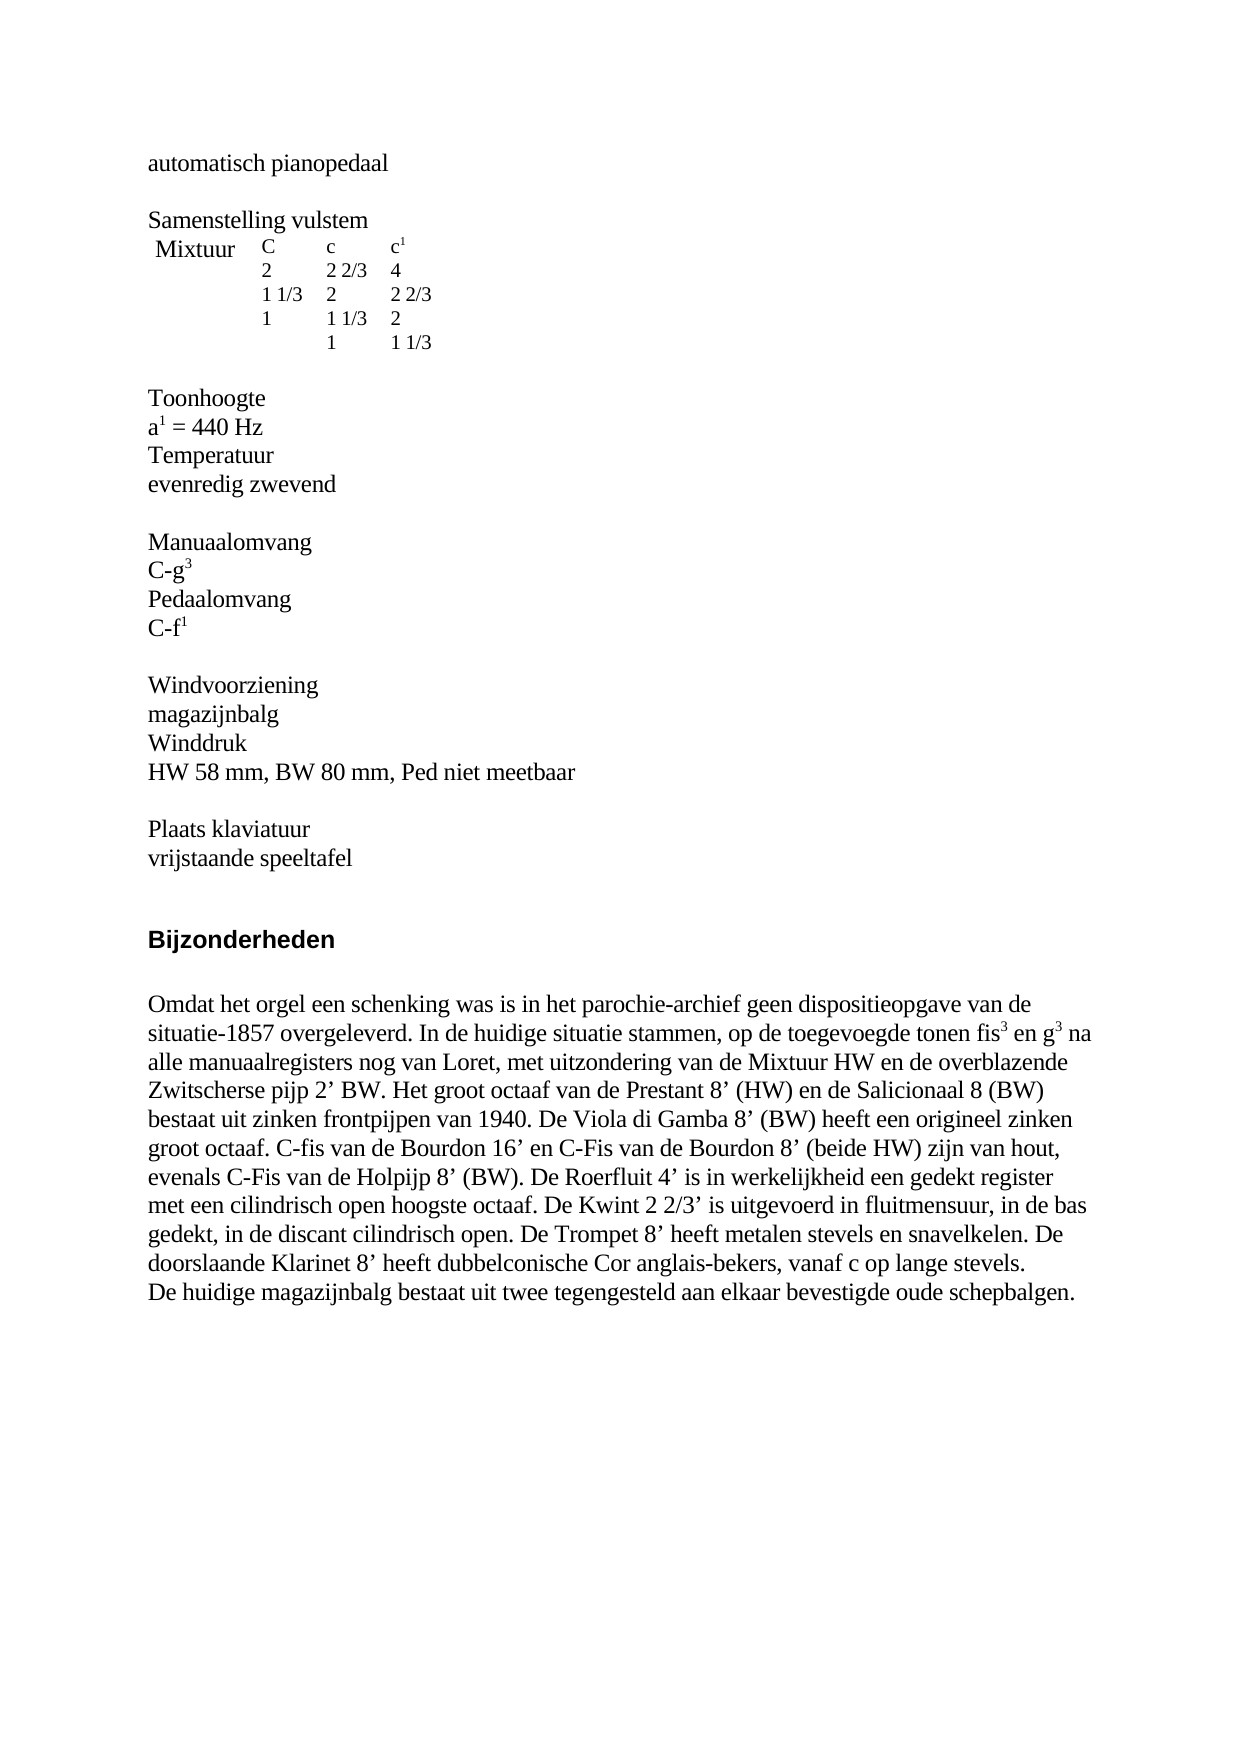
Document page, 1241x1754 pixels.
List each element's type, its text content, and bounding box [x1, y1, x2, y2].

text vrijstaande speeltafel [148, 843, 1093, 872]
table_header C 2 1 1/3 1 [254, 234, 319, 354]
table_header c 2 2/3 2 1 1/3 1 [319, 234, 383, 354]
table_header Mixtuur [148, 234, 254, 354]
text Pedaalomvang [148, 584, 1093, 613]
text a1 = 440 Hz [148, 412, 1093, 440]
text Windvoorziening [148, 670, 1093, 699]
text Omdat het orgel een schenking was is in het parochie-archief geen dispositieopgave van de situatie-1857 overgeleverd. In de huidige situatie stammen, op de toegevoegde tonen fis3 en g3 na alle manuaalregisters nog van Loret, met uitzondering van de Mixtuur HW en de overblazende Zwitscherse pijp 2’ BW. Het groot octaaf van de Prestant 8’ (HW) en de Salicionaal 8 (BW) bestaat uit zinken frontpijpen van 1940. De Viola di Gamba 8’ (BW) heeft een origineel zinken groot octaaf. C-fis van de Bourdon 16’ en C-Fis van de Bourdon 8’ (beide HW) zijn van hout, evenals C-Fis van de Holpijp 8’ (BW). De Roerfluit 4’ is in werkelijkheid een gedekt register met een cilindrisch open hoogste octaaf. De Kwint 2 2/3’ is uitgevoerd in fluitmensuur, in de bas gedekt, in de discant cilindrisch open. De Trompet 8’ heeft metalen stevels en snavelkelen. De doorslaande Klarinet 8’ heeft dubbelconische Cor anglais-bekers, vanaf c op lange stevels. [148, 989, 1093, 1277]
text De huidige magazijnbalg bestaat uit twee tegengesteld aan elkaar bevestigde oude schepbalgen. [148, 1277, 1093, 1305]
text HW 58 mm, BW 80 mm, Ped niet meetbaar [148, 757, 1093, 785]
text C-f1 [148, 613, 1093, 642]
text Toonhoogte [148, 383, 1093, 412]
text Temperatuur [148, 440, 1093, 469]
text evenredig zwevend [148, 469, 1093, 498]
text Manuaalomvang [148, 527, 1093, 555]
text Samenstelling vulstem [148, 205, 1093, 234]
text Winddruk [148, 728, 1093, 757]
text C-g3 [148, 555, 1093, 584]
text automatisch pianopedaal [148, 148, 1093, 176]
text Plaats klaviatuur [148, 814, 1093, 843]
text magazijnbalg [148, 699, 1093, 728]
subtitle Bijzonderheden [148, 925, 1093, 954]
table_header c1 4 2 2/3 2 1 1/3 [383, 234, 448, 354]
